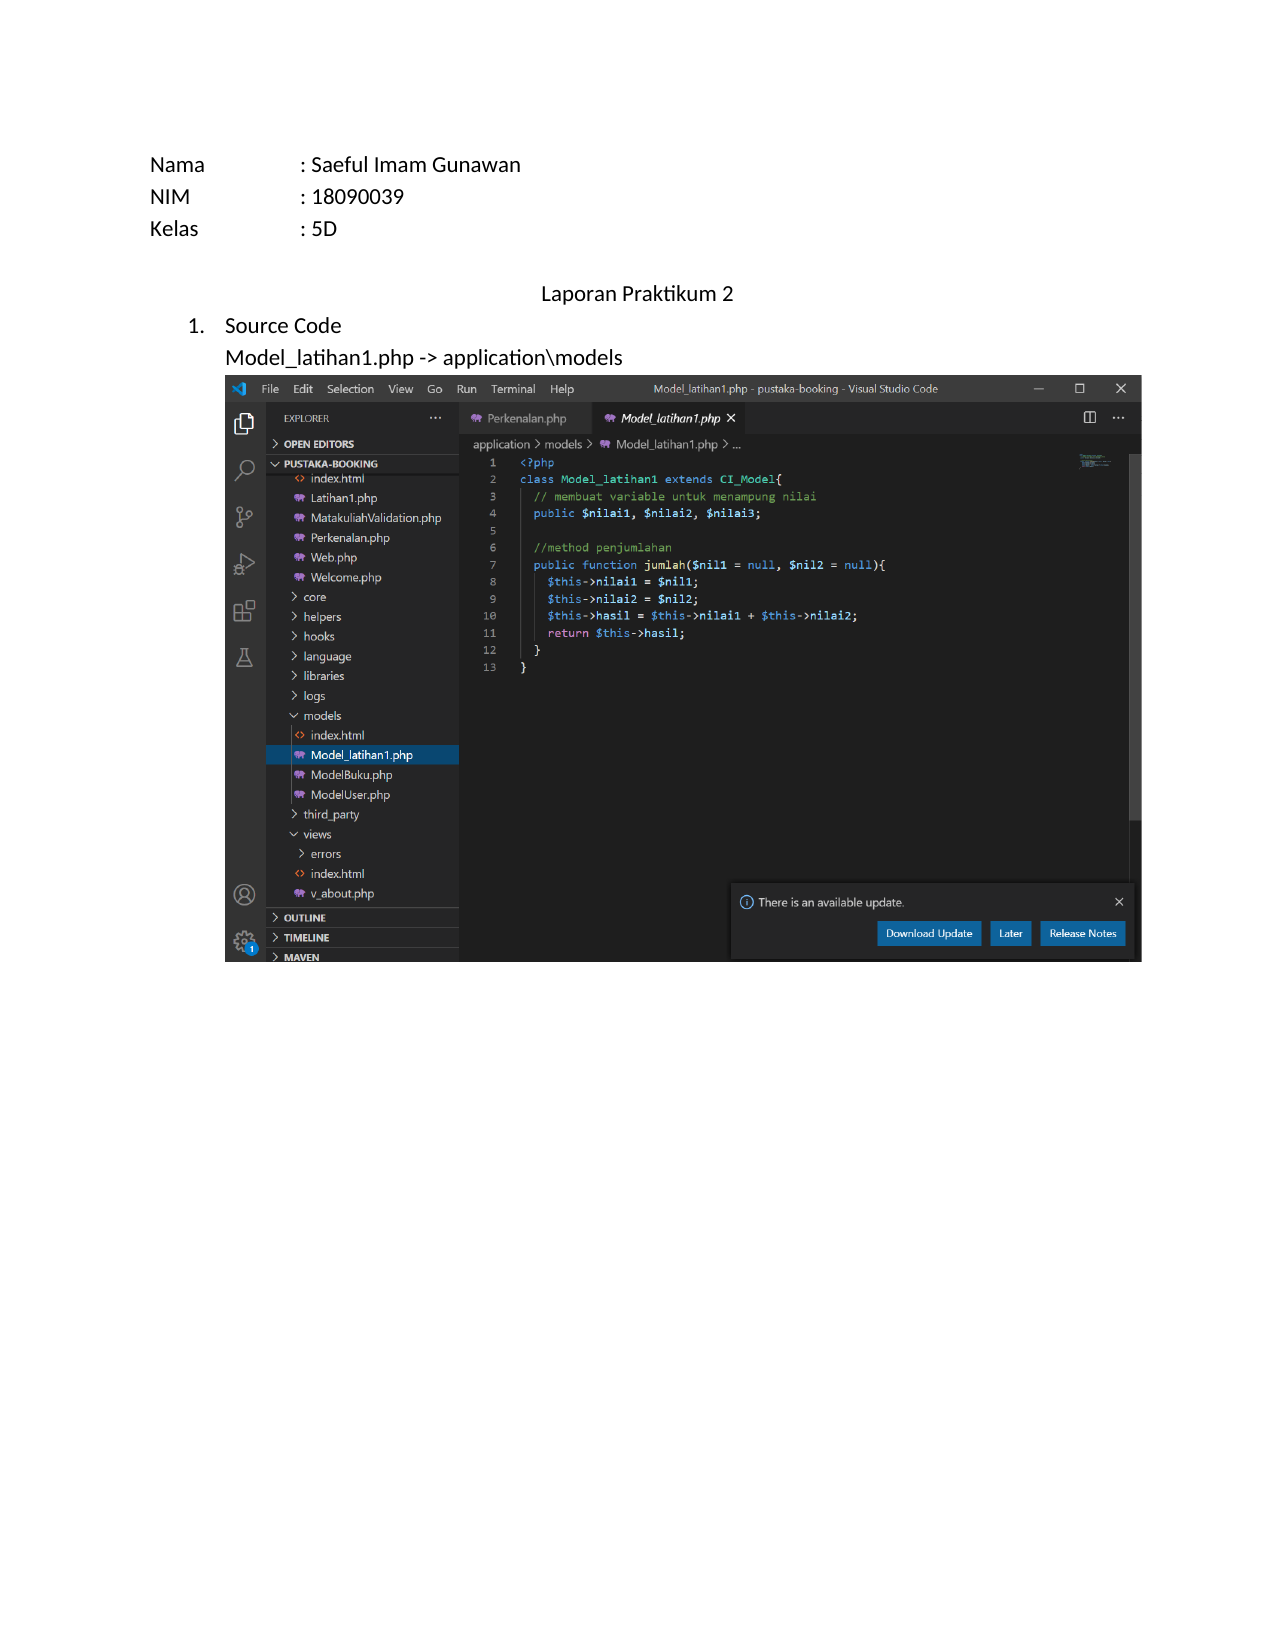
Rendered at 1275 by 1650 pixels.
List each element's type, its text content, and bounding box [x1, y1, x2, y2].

text Model_latihan1.php -> application\models [225, 343, 1125, 371]
text Nama : Saeful Imam Gunawan [150, 150, 1125, 178]
list Source Code [187, 311, 1125, 339]
picture [225, 375, 1142, 962]
text NIM : 18090039 [150, 182, 1125, 210]
text Laporan Praktikum 2 [150, 279, 1125, 307]
text Kelas : 5D [150, 214, 1125, 242]
